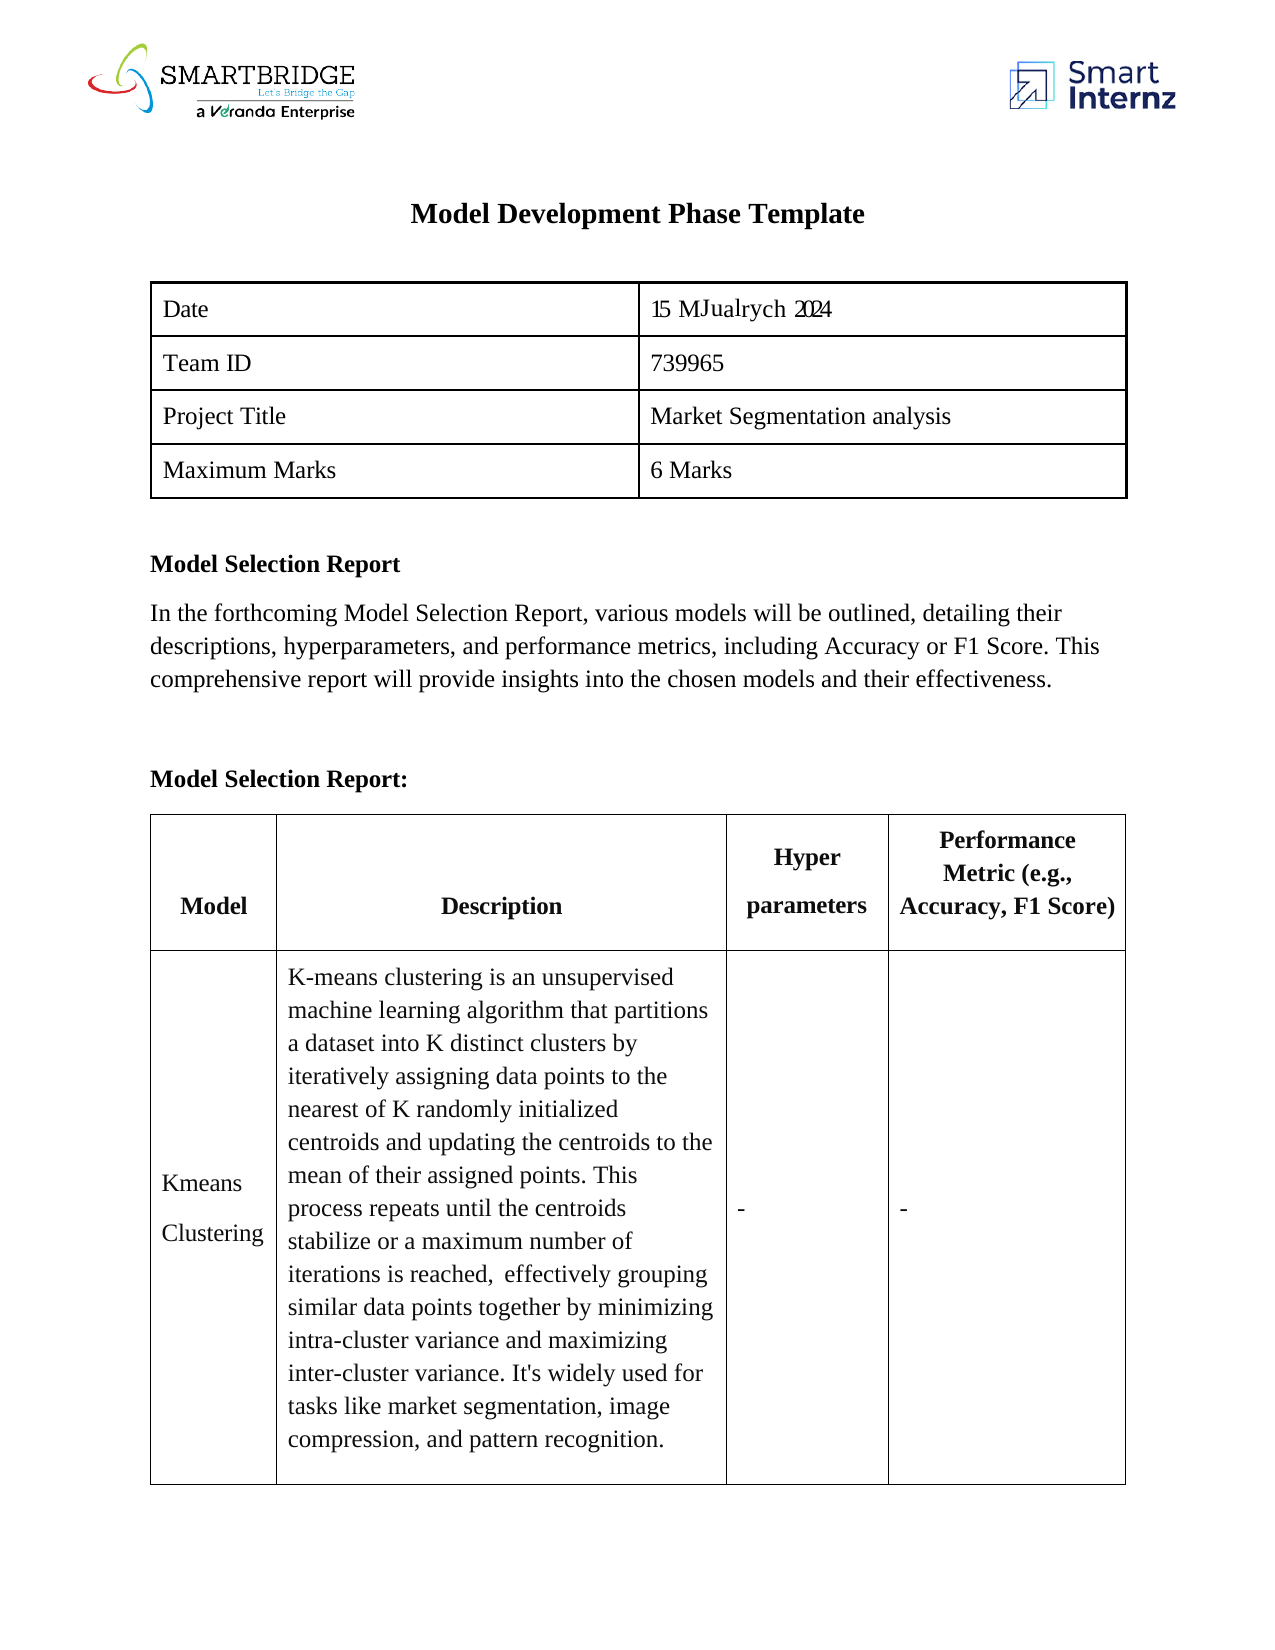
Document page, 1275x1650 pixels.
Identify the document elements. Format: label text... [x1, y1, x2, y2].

table_cell Kmeans Clustering [151, 951, 276, 1484]
table_cell - [889, 951, 1125, 1484]
table_header Hyper parameters [727, 815, 888, 950]
table_cell Maximum Marks [152, 445, 638, 497]
title Model Development Phase Template [139, 196, 1136, 229]
table_header Performance Metric (e.g., Accuracy, F1 Score) [889, 815, 1125, 950]
table_cell K-means clustering is an unsupervised machine learning algorithm that partitions a dataset into K distinct clusters by iteratively assigning data points to the nearest of K randomly initialized centroids and updating the centroids to the mean of their assigned points. This process repeats until the centroids stabilize or a maximum number of iterations is reached, effectively grouping similar data points together by minimizing intra-cluster variance and maximizing inter-cluster variance. It's widely used for tasks like market segmentation, image compression, and pattern recognition. [277, 951, 726, 1484]
picture [1009, 61, 1176, 109]
table_header 15 MJualrych 2024 [640, 284, 1125, 335]
table_cell Market Segmentation analysis [640, 391, 1125, 443]
picture [87, 43, 355, 120]
text Model Selection Report: [150, 764, 1139, 793]
table_cell Team ID [152, 337, 638, 389]
table_cell Project Title [152, 391, 638, 443]
table_cell - [727, 951, 888, 1484]
table_cell 739965 [640, 337, 1125, 389]
table_header Description [277, 815, 726, 950]
table_header Model [151, 815, 276, 950]
table_header Date [152, 284, 638, 335]
text Model Selection Report [150, 549, 1139, 577]
table_cell 6 Marks [640, 445, 1125, 497]
text In the forthcoming Model Selection Report, various models will be outlined, detailing their descriptions, hyperparameters, and performance metrics, including Accuracy or F1 Score. This comprehensive report will provide insights into the chosen models and their effectiveness. [150, 598, 1139, 693]
